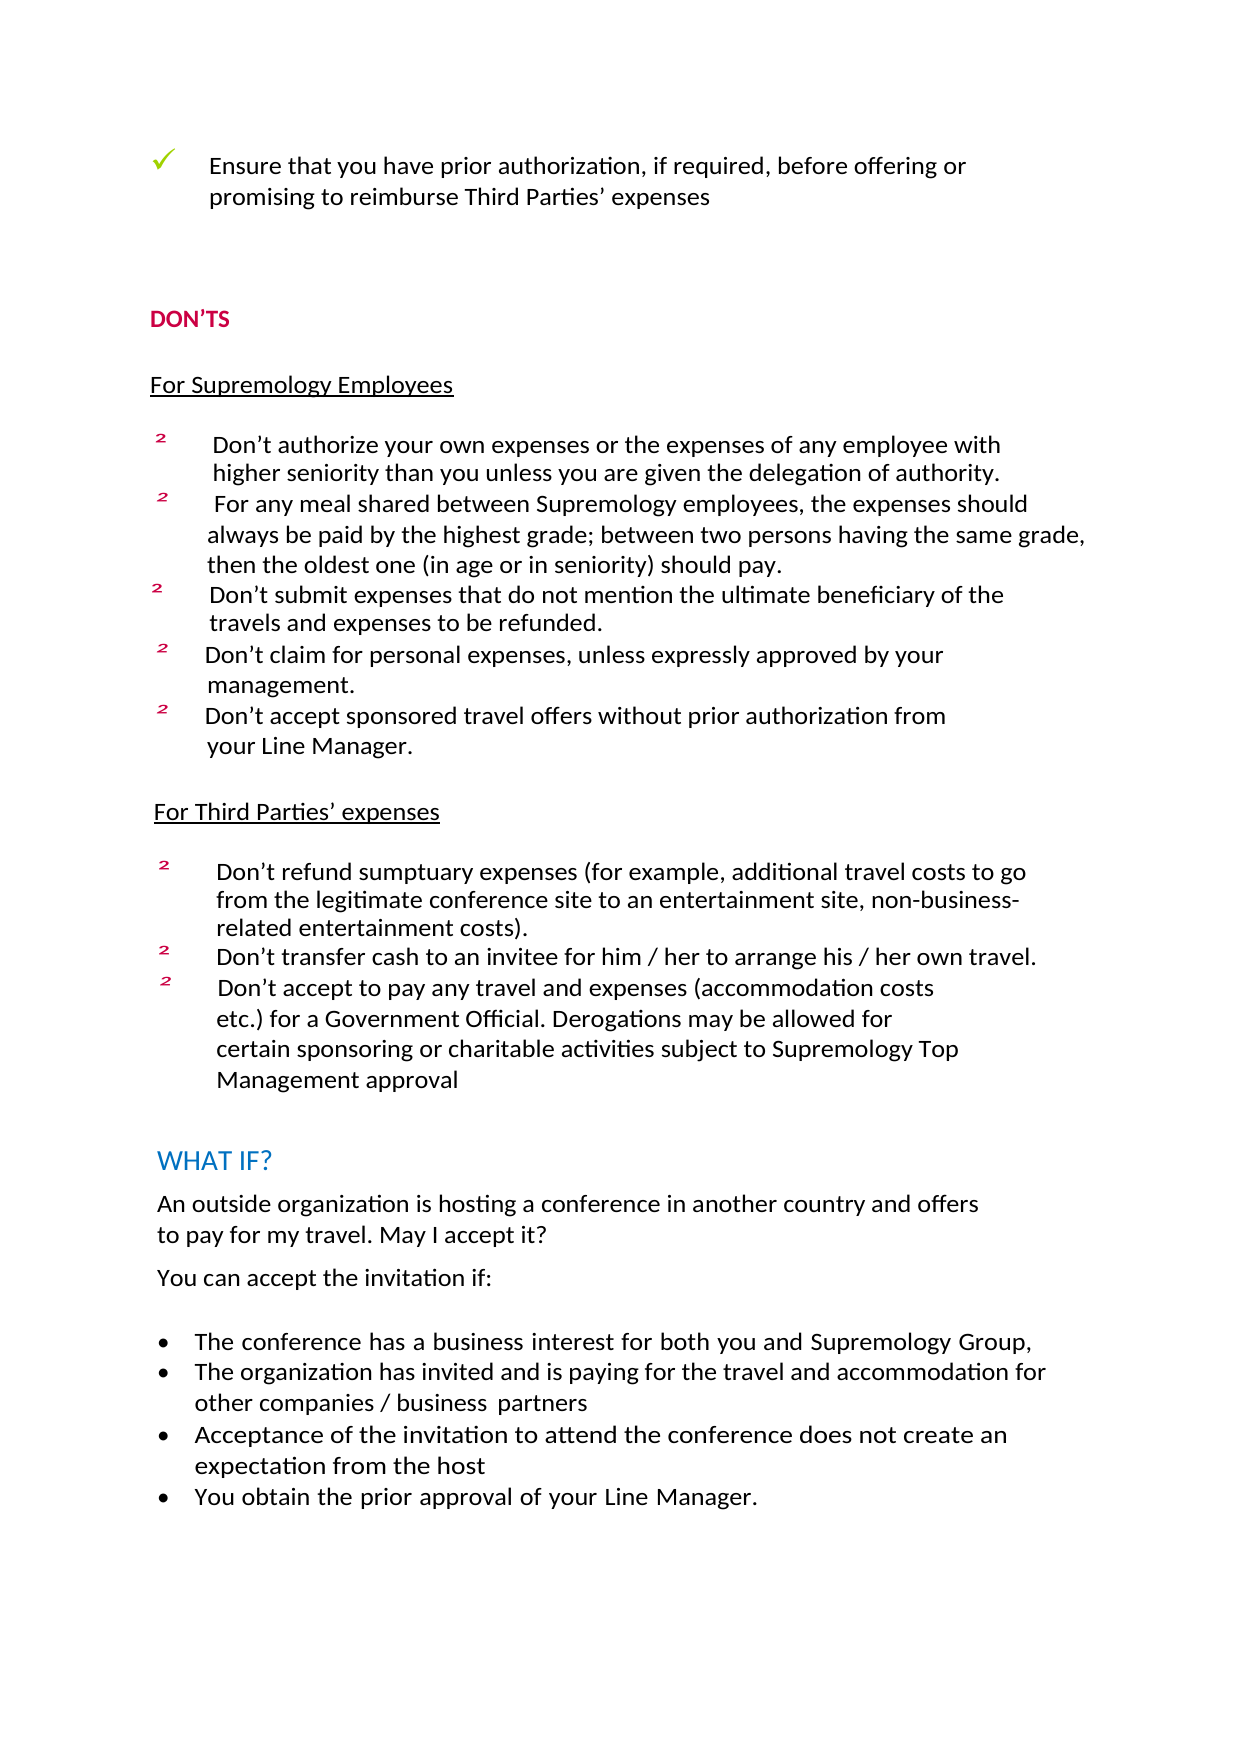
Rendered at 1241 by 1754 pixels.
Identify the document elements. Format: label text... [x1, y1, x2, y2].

text For Supremology Employees [150, 377, 1090, 398]
list DON’TS [150, 303, 1065, 334]
list Management approval [157, 1064, 1090, 1094]
list The conference has a business interest for both you and Supremology Group, [157, 1326, 1090, 1356]
list You obtain the prior approval of your Line Manager. [157, 1482, 1090, 1512]
list ² Don’t accept to pay any travel and expenses (accommodation costs [157, 972, 1090, 1003]
list your Line Manager. [153, 730, 1090, 761]
list ² Don’t claim for personal expenses, unless expressly approved by your [153, 639, 1090, 669]
list etc.) for a Government Official. Derogations may be allowed for [157, 1003, 1090, 1033]
list always be paid by the highest grade; between two persons having the same grade, [153, 519, 1090, 549]
subtitle You can accept the invitation if: [157, 1262, 1002, 1293]
text ² Don’t transfer cash to an invitee for him / her to arrange his / her own travel. [157, 943, 1065, 971]
text ² Don’t submit expenses that do not mention the ultimate beneficiary of the travels and expenses to be refunded. [150, 580, 1066, 638]
list ² For any meal shared between Supremology employees, the expenses should [153, 488, 1090, 519]
subtitle An outside organization is hosting a conference in another country and offers to pay for my travel. May I accept it? [157, 1188, 1002, 1250]
list Ensure that you have prior authorization, if required, before offering or promising to reimburse Third Parties’ expenses [150, 150, 1065, 212]
text ² Don’t authorize your own expenses or the expenses of any employee with higher seniority than you unless you are given the delegation of authority. [153, 431, 1065, 487]
text For Third Parties’ expenses [153, 803, 1090, 825]
list management. [153, 669, 1090, 700]
text ² Don’t refund sumptuary expenses (for example, additional travel costs to go from the legitimate conference site to an entertainment site, non-business-related entertainment costs). [157, 857, 1065, 943]
list certain sponsoring or charitable activities subject to Supremology Top [157, 1033, 1090, 1064]
subtitle WHAT IF? [157, 1142, 1090, 1177]
list Acceptance of the invitation to attend the conference does not create an expectation from the host [157, 1419, 1057, 1481]
list then the oldest one (in age or in seniority) should pay. [153, 549, 1090, 580]
list The organization has invited and is paying for the travel and accommodation for other companies / business partners [157, 1356, 1057, 1418]
list ² Don’t accept sponsored travel offers without prior authorization from [153, 700, 1090, 730]
